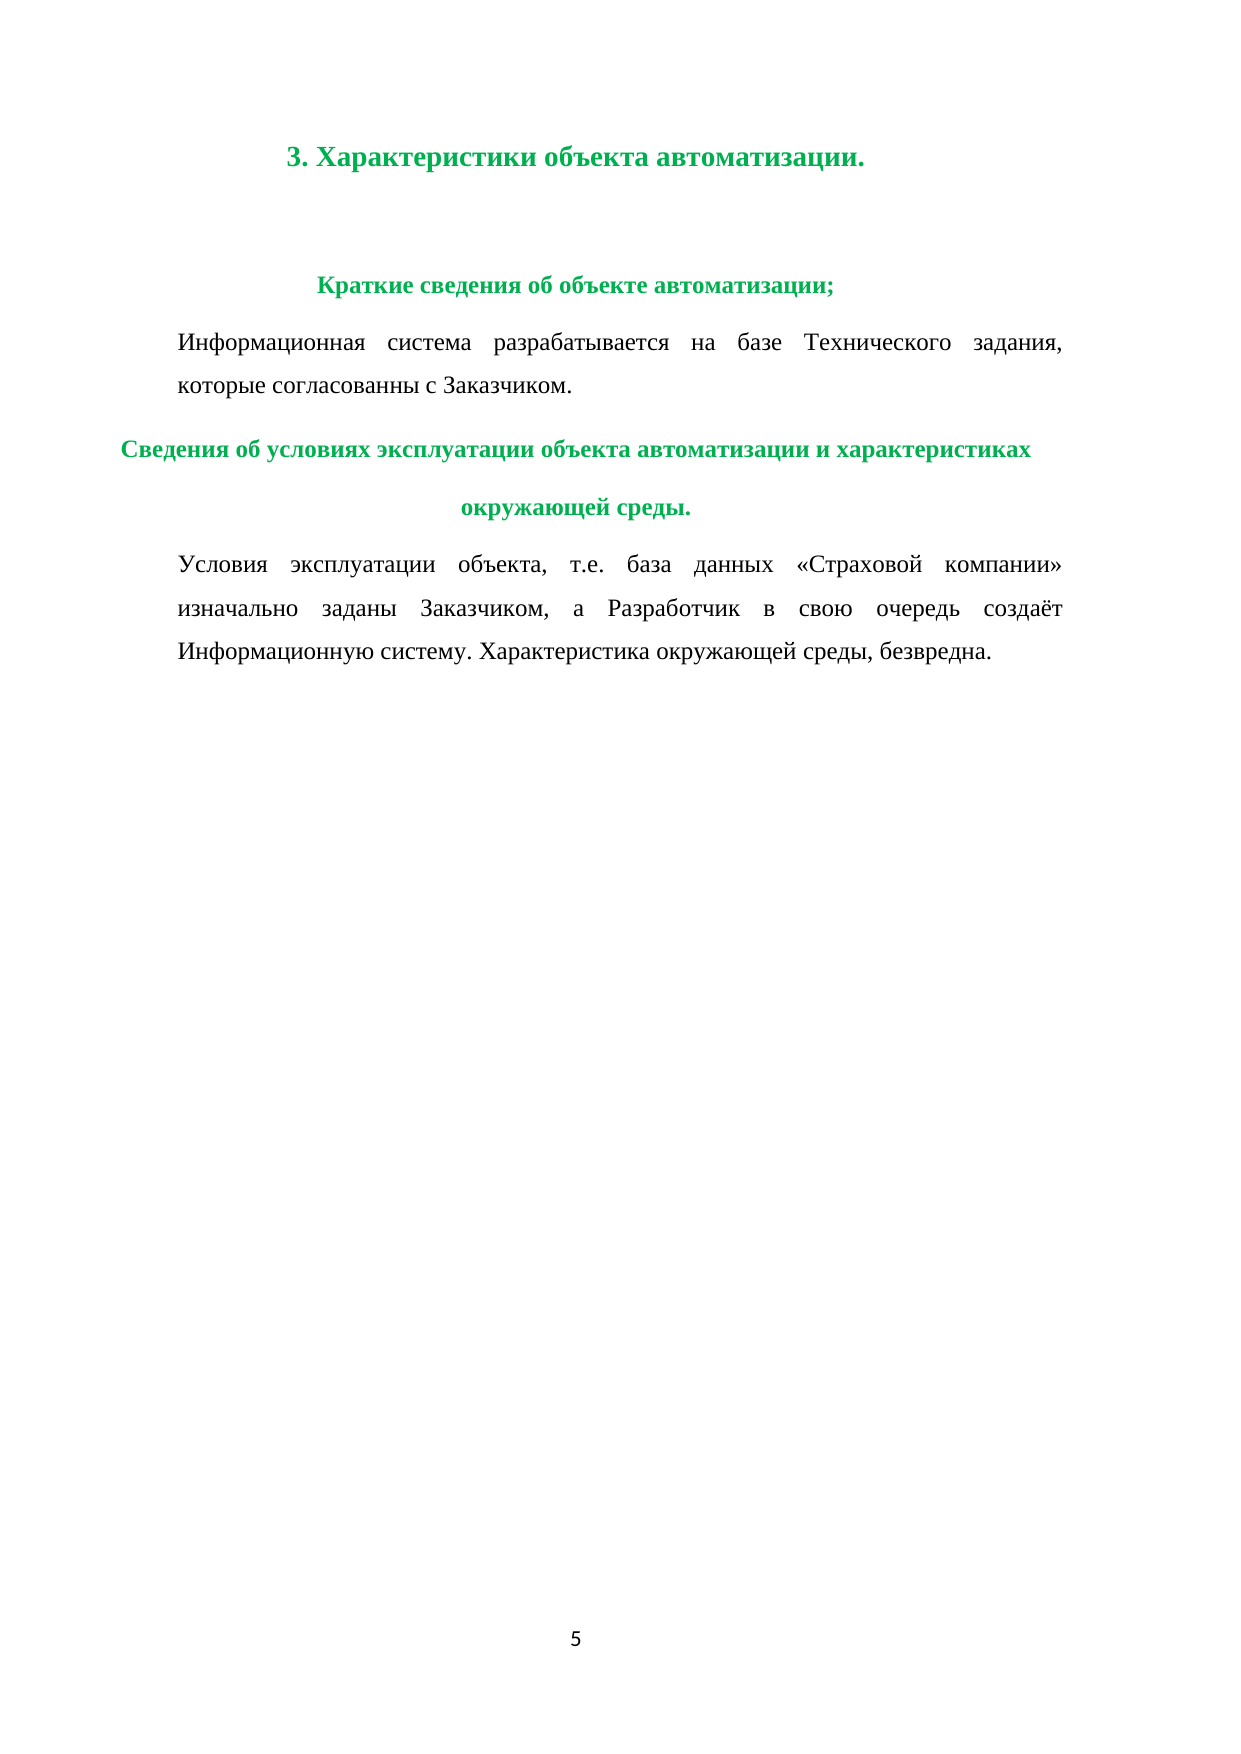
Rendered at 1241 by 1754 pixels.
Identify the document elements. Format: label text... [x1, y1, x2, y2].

text 3. Характеристики объекта автоматизации. [88, 139, 1063, 172]
text Сведения об условиях эксплуатации объекта автоматизации и характеристиках окружающей среды. [88, 434, 1063, 521]
text Краткие сведения об объекте автоматизации; [88, 270, 1063, 299]
text Информационная система разрабатывается на базе Технического задания, которые согласованны с Заказчиком. [177, 327, 1063, 399]
text Условия эксплуатации объекта, т.е. база данных «Страховой компании» изначально заданы Заказчиком, а Разработчик в свою очередь создаёт Информационную систему. Характеристика окружающей среды, безвредна. [177, 549, 1063, 664]
